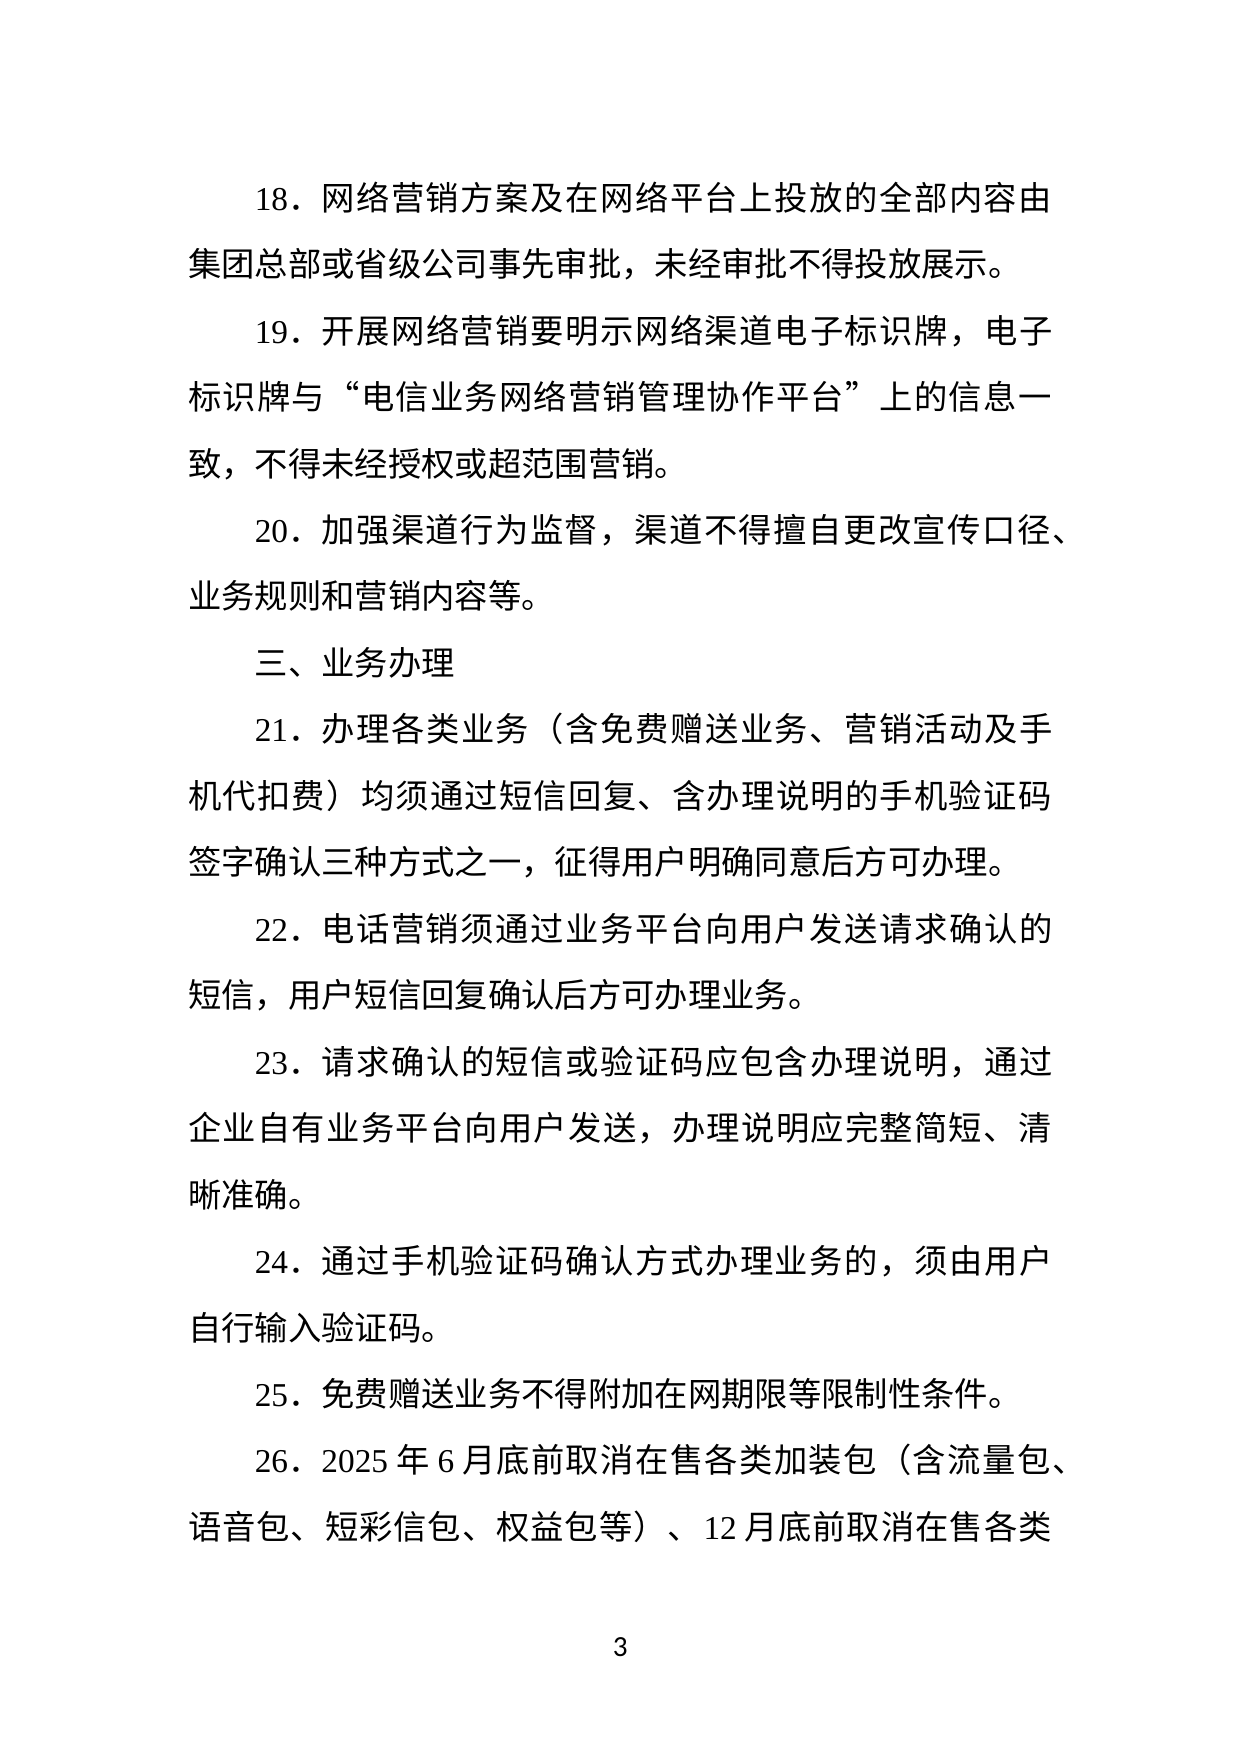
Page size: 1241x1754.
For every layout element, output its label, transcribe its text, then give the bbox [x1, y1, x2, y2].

list 网络营销方案及在网络平台上投放的全部内容由集团总部或省级公司事先审批，未经审批不得投放展示。 [188, 162, 1052, 295]
list 免费赠送业务不得附加在网期限等限制性条件。 [188, 1359, 1052, 1425]
list 开展网络营销要明示网络渠道电子标识牌，电子标识牌与“电信业务网络营销管理协作平台”上的信息一致，不得未经授权或超范围营销。 [188, 295, 1052, 495]
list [188, 1425, 1052, 1558]
text 三、业务办理 [188, 628, 1052, 694]
list 电话营销须通过业务平台向用户发送请求确认的短信，用户短信回复确认后方可办理业务。 [188, 893, 1052, 1026]
list 办理各类业务（含免费赠送业务、营销活动及手机代扣费）均须通过短信回复、含办理说明的手机验证码、签字确认三种方式之一，征得用户明确同意后方可办理。 [188, 694, 1052, 893]
list 请求确认的短信或验证码应包含办理说明，通过企业自有业务平台向用户发送，办理说明应完整简短、清晰准确。 [188, 1026, 1052, 1226]
list 通过手机验证码确认方式办理业务的，须由用户自行输入验证码。 [188, 1226, 1052, 1359]
list 加强渠道行为监督，渠道不得擅自更改宣传口径、业务规则和营销内容等。 [188, 495, 1052, 628]
